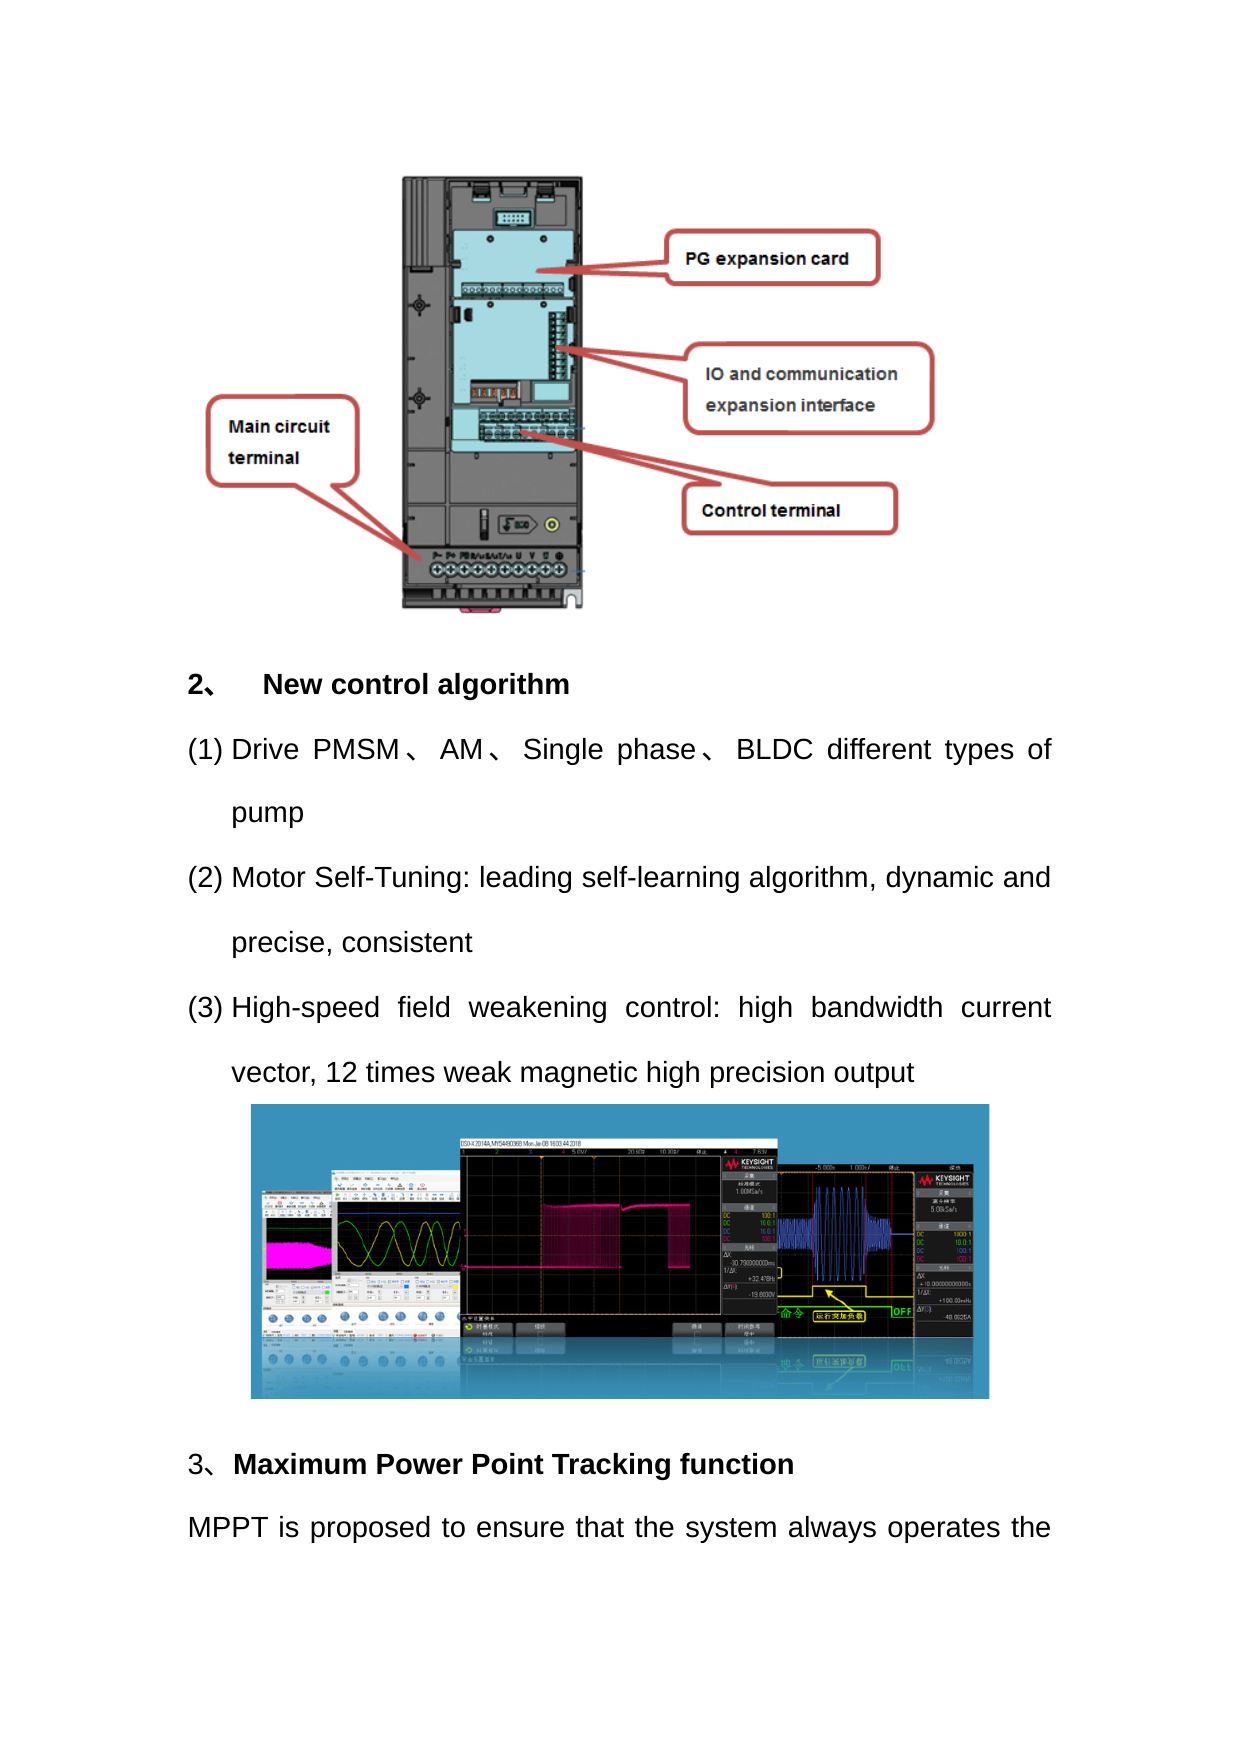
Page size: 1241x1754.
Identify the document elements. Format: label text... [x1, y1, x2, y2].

list New control algorithm [187, 649, 1053, 714]
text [187, 1494, 1053, 1559]
list Motor Self-Tuning: leading self-learning algorithm, dynamic and precise, consistent [187, 844, 1053, 974]
text 3、Maximum Power Point Tracking function [187, 1429, 1053, 1494]
picture [250, 1104, 990, 1399]
list Drive PMSM、AM、Single phase、BLDC different types of pump [187, 714, 1053, 844]
list High-speed field weakening control: high bandwidth current vector, 12 times weak magnetic high precision output [187, 974, 1053, 1104]
picture [187, 162, 946, 632]
